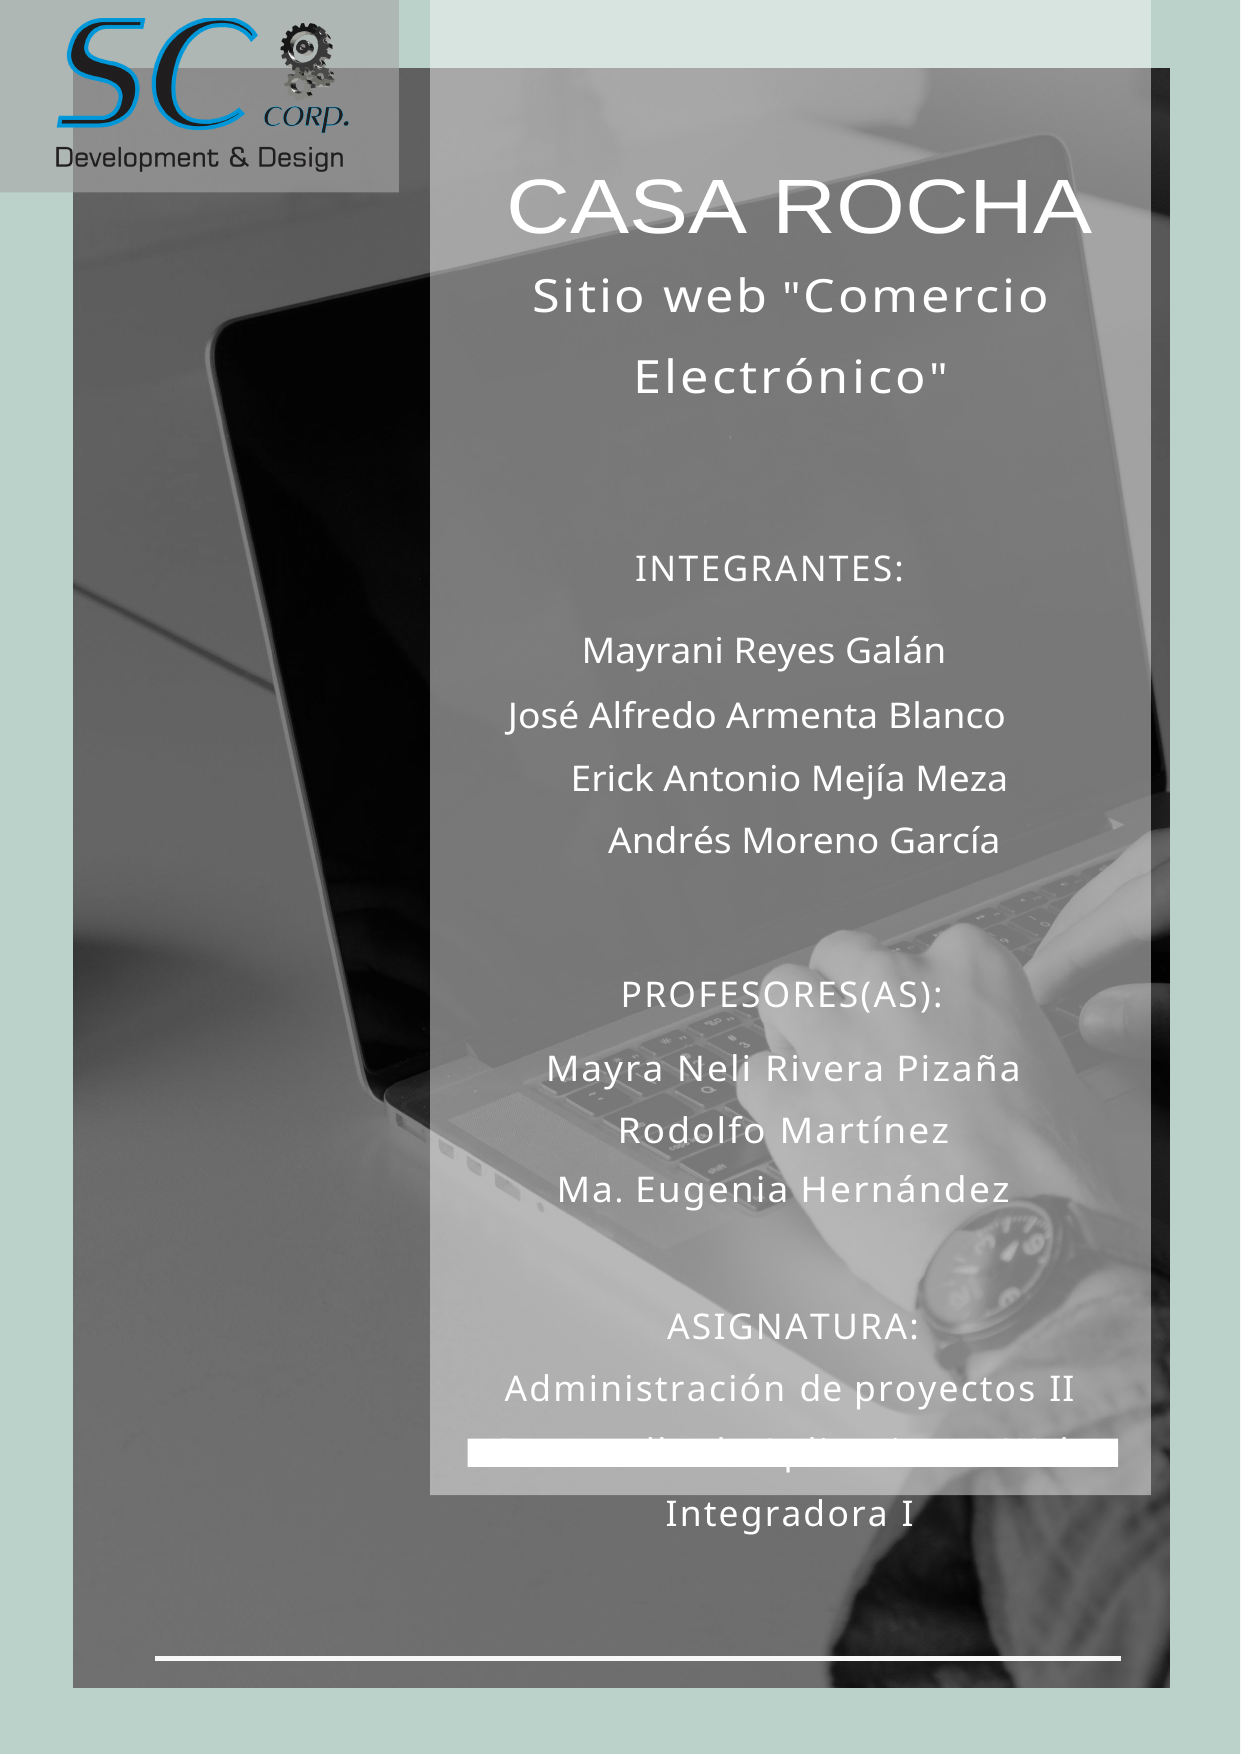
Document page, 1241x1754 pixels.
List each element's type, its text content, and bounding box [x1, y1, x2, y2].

picture [56, 18, 118, 124]
text ASIGNATURA: [458, 1301, 1128, 1349]
text Mayra Neli Rivera Pizaña Rodolfo Martínez [474, 1043, 1093, 1154]
picture [63, 23, 139, 123]
table_cell No. [430, 68, 1151, 1496]
text CASA ROCHA [506, 161, 1128, 250]
text Andrés Moreno García [443, 816, 1121, 864]
text José Alfredo Armenta Blanco [458, 691, 1128, 739]
text Erick Antonio Mejía Meza [428, 753, 1121, 802]
text Administración de proyectos II Desarrollo de Aplicaciones Web Integradora I [462, 1364, 1116, 1537]
picture [73, 68, 1170, 1688]
picture [157, 22, 214, 125]
text Ma. Eugenia Hernández [473, 1168, 1093, 1211]
text PROFESORES(AS): [620, 970, 1128, 1018]
picture [56, 18, 349, 172]
text INTEGRANTES: [635, 543, 1128, 592]
text Mayrani Reyes Galán [532, 626, 1128, 674]
text Sitio web "Comercio Electrónico" [489, 263, 1093, 407]
